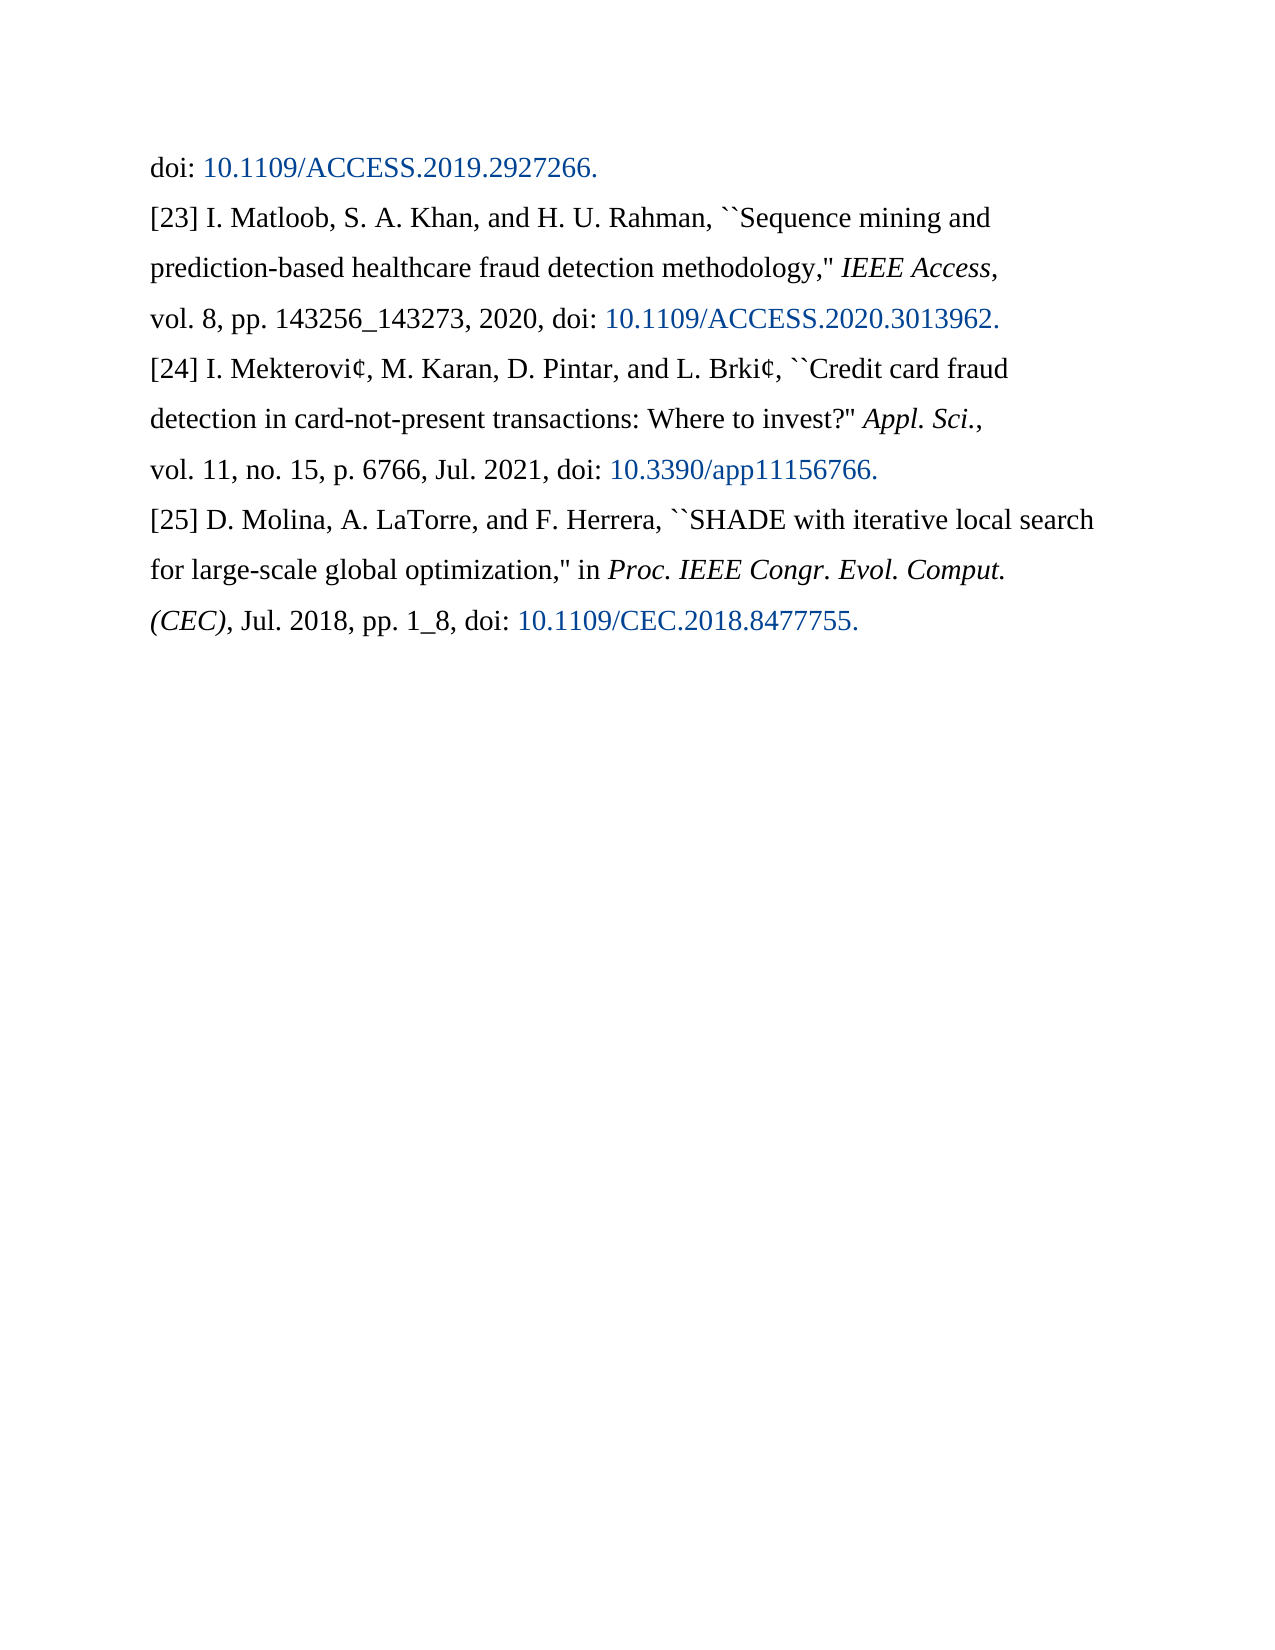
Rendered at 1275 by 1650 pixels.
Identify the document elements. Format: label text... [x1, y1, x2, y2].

text prediction-based healthcare fraud detection methodology,'' IEEE Access, [150, 251, 1125, 284]
text [25] D. Molina, A. LaTorre, and F. Herrera, ``SHADE with iterative local search [150, 502, 1125, 536]
text detection in card-not-present transactions: Where to invest?'' Appl. Sci., [150, 402, 1125, 435]
text doi: 10.1109/ACCESS.2019.2927266. [150, 150, 1125, 183]
text (CEC), Jul. 2018, pp. 1_8, doi: 10.1109/CEC.2018.8477755. [150, 603, 1125, 636]
text vol. 11, no. 15, p. 6766, Jul. 2021, doi: 10.3390/app11156766. [150, 452, 1125, 485]
text [23] I. Matloob, S. A. Khan, and H. U. Rahman, ``Sequence mining and [150, 200, 1125, 234]
text [24] I. Mekterovi¢, M. Karan, D. Pintar, and L. Brki¢, ``Credit card fraud [150, 351, 1125, 385]
text for large-scale global optimization,'' in Proc. IEEE Congr. Evol. Comput. [150, 552, 1125, 586]
text vol. 8, pp. 143256_143273, 2020, doi: 10.1109/ACCESS.2020.3013962. [150, 301, 1125, 334]
